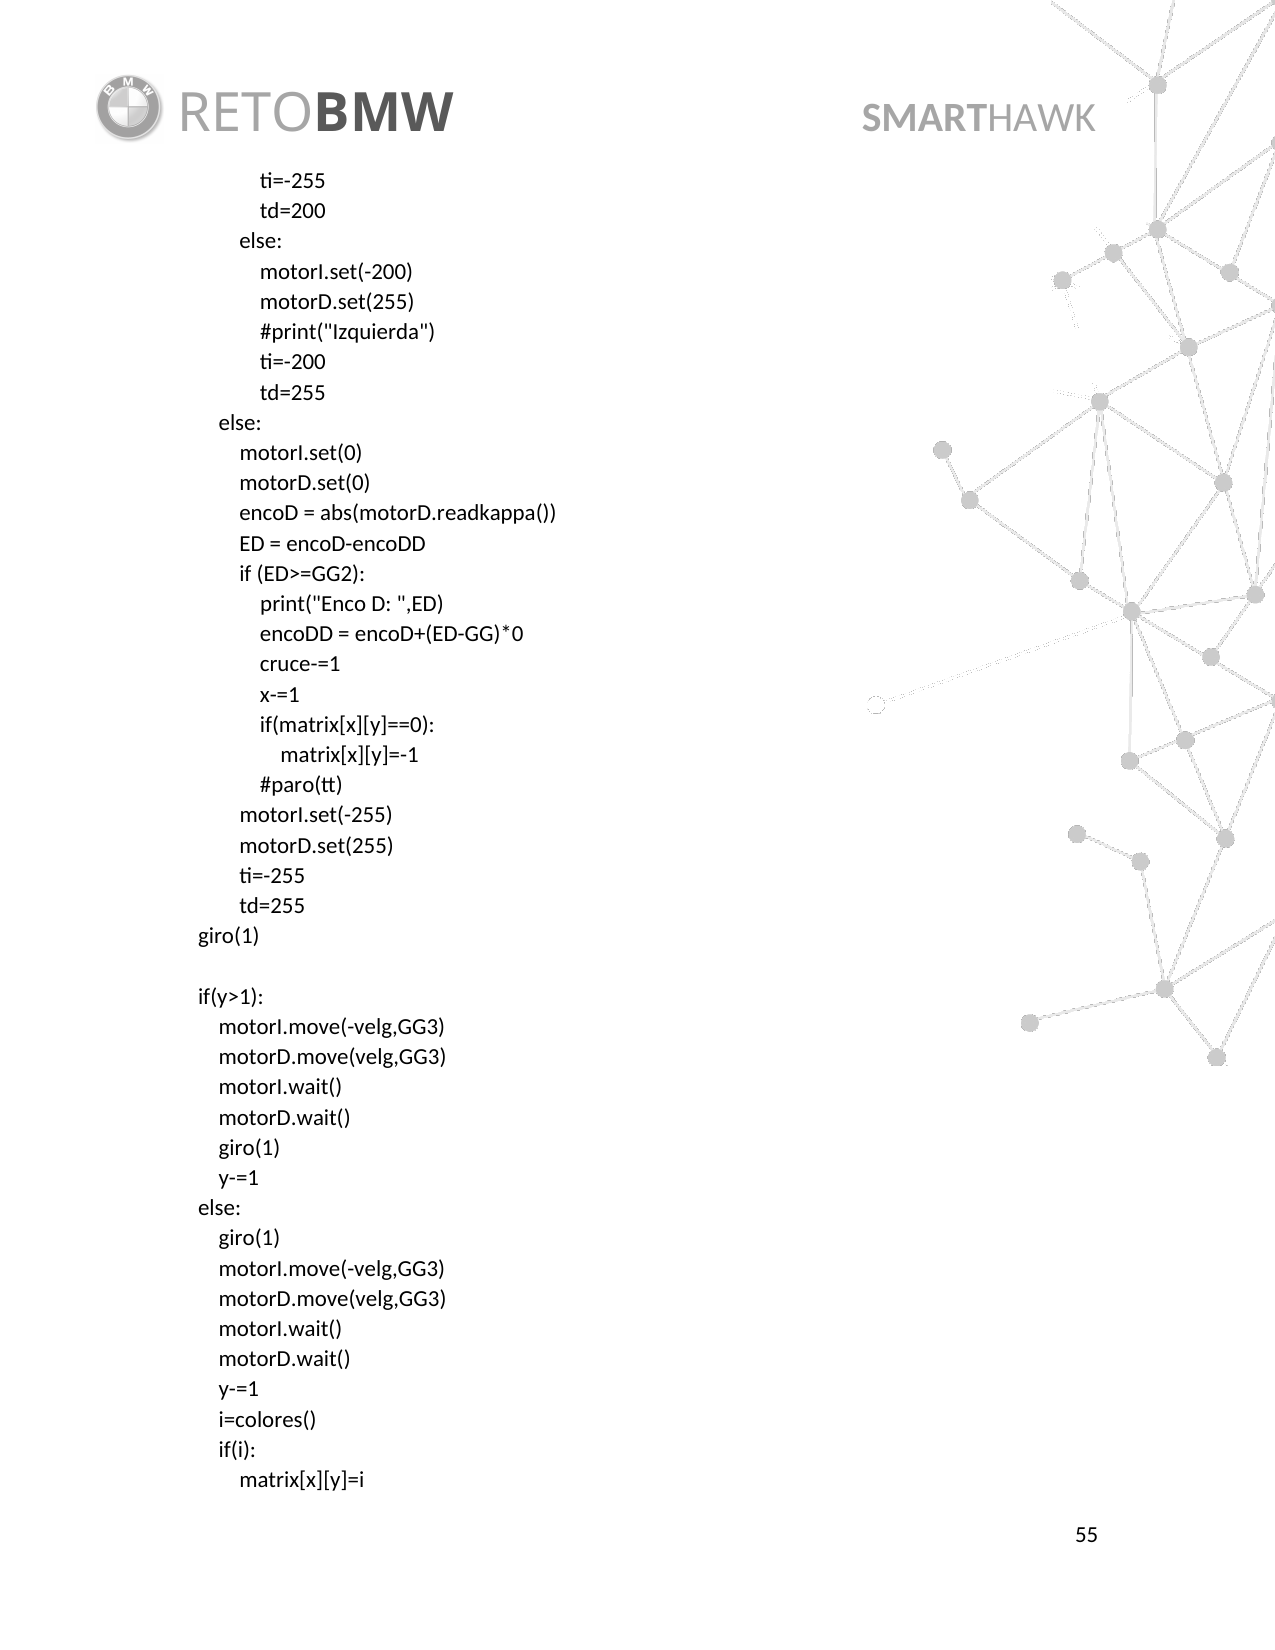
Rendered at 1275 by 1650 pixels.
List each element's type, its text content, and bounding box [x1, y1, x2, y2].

text motorD.set(0) [177, 468, 1098, 496]
text else: [177, 1193, 1098, 1221]
text #paro(tt) [177, 770, 1098, 798]
text if(matrix[x][y]==0): [177, 710, 1098, 738]
text else: [177, 408, 1098, 436]
text cruce-=1 [177, 649, 1098, 678]
text #print("Izquierda") [177, 317, 1098, 345]
text if (ED>=GG2): [177, 559, 1098, 587]
text encoDD = encoD+(ED-GG)*0 [177, 619, 1098, 647]
text motorI.move(-velg,GG3) [177, 1012, 1098, 1040]
text motorI.set(-200) [177, 257, 1098, 285]
text td=255 [177, 891, 1098, 919]
text matrix[x][y]=i [177, 1465, 1098, 1493]
text ti=-200 [177, 347, 1098, 376]
text giro(1) [177, 1223, 1098, 1252]
text motorD.set(255) [177, 831, 1098, 859]
text matrix[x][y]=-1 [177, 740, 1098, 768]
text i=colores() [177, 1405, 1098, 1433]
text ti=-255 [177, 861, 1098, 889]
text motorD.wait() [177, 1344, 1098, 1372]
picture [867, 0, 1275, 1107]
text motorI.set(0) [177, 438, 1098, 466]
text td=255 [177, 378, 1098, 406]
text motorD.set(255) [177, 287, 1098, 315]
text motorI.wait() [177, 1072, 1098, 1101]
picture [867, 119, 874, 127]
text print("Enco D: ",ED) [177, 589, 1098, 617]
text x-=1 [177, 680, 1098, 708]
text encoD = abs(motorD.readkappa()) [177, 498, 1098, 527]
text ti=-255 [177, 166, 1098, 194]
text ED = encoD-encoDD [177, 529, 1098, 557]
text motorI.wait() [177, 1314, 1098, 1342]
text td=200 [177, 196, 1098, 224]
text else: [177, 227, 1098, 255]
text if(i): [177, 1435, 1098, 1463]
text if(y>1): [177, 982, 1098, 1010]
text motorI.set(-255) [177, 801, 1098, 829]
text y-=1 [177, 1374, 1098, 1403]
text motorD.move(velg,GG3) [177, 1042, 1098, 1070]
text motorD.wait() [177, 1103, 1098, 1131]
text giro(1) [177, 921, 1098, 949]
text motorI.move(-velg,GG3) [177, 1254, 1098, 1282]
text y-=1 [177, 1163, 1098, 1191]
text giro(1) [177, 1133, 1098, 1161]
text motorD.move(velg,GG3) [177, 1284, 1098, 1312]
